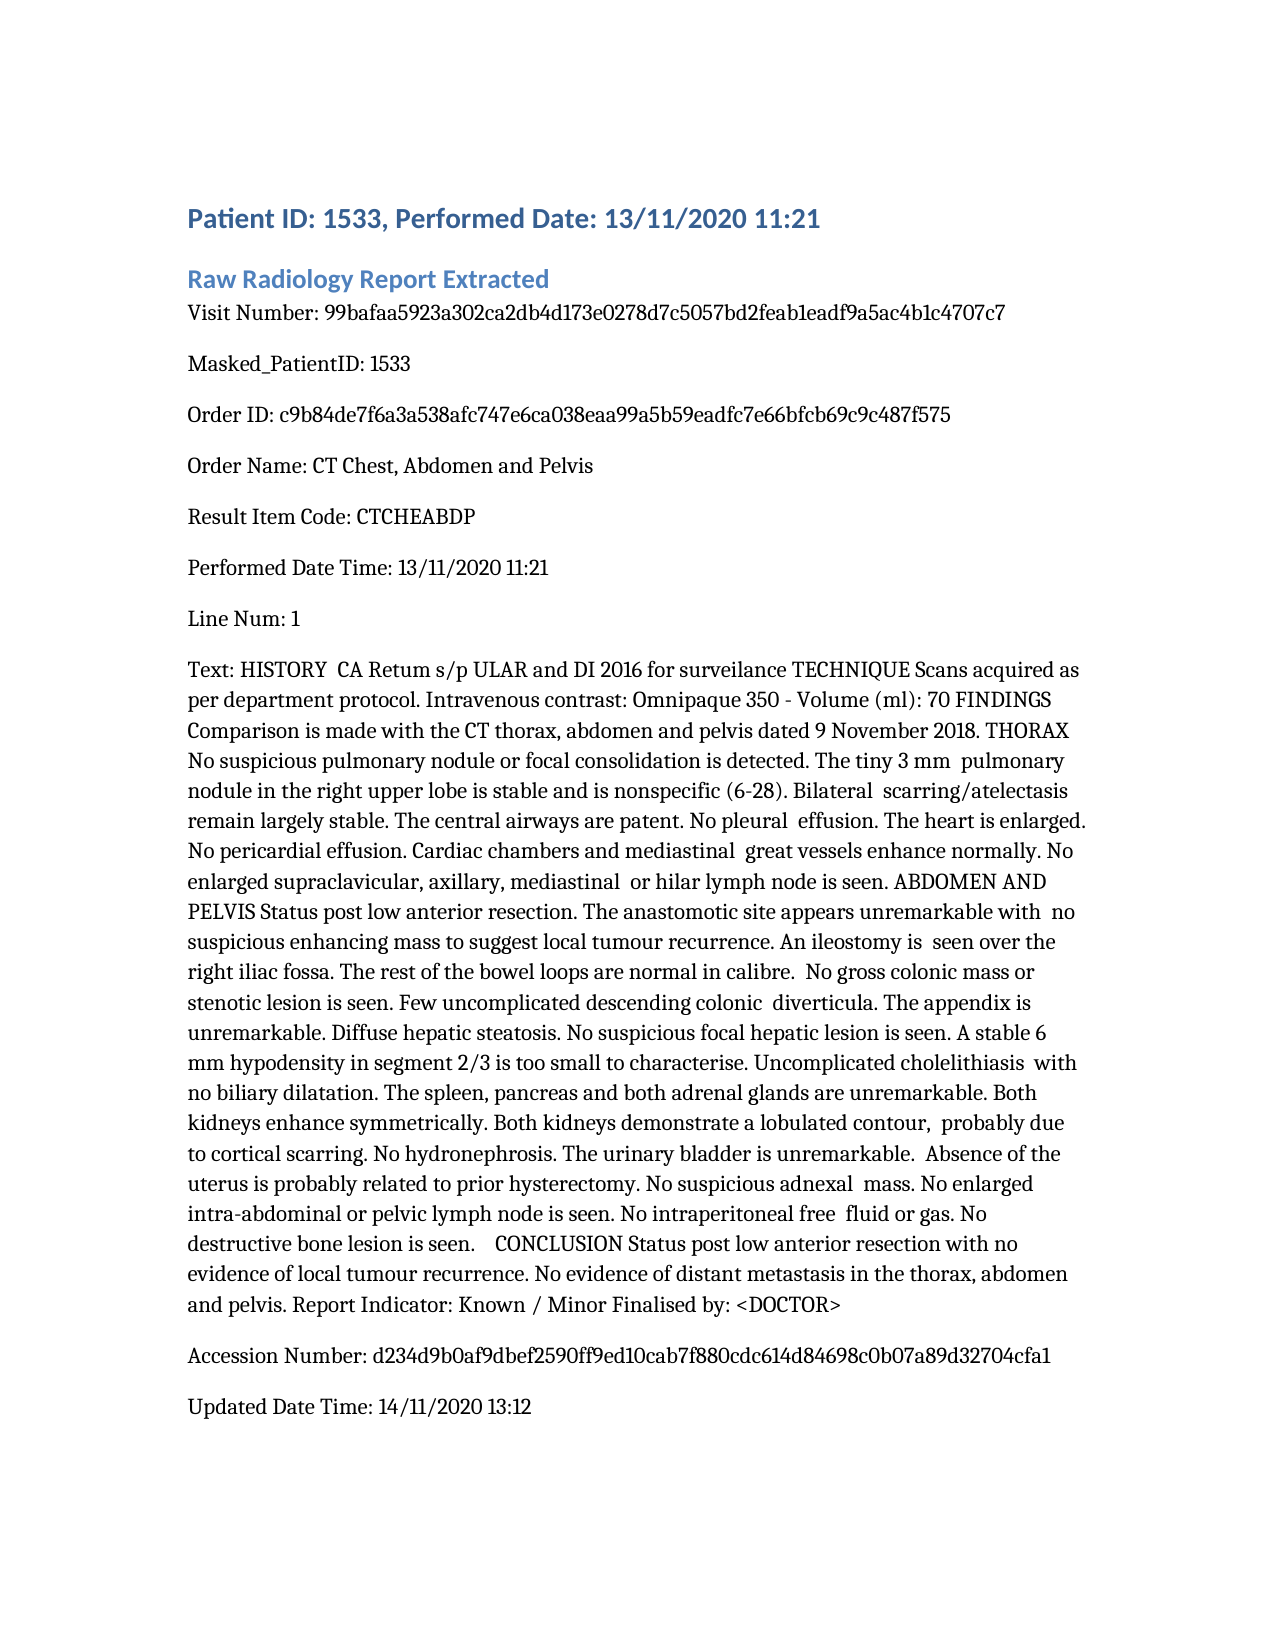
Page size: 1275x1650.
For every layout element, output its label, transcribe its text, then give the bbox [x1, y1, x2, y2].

subtitle Patient ID: 1533, Performed Date: 13/11/2020 11:21 [187, 200, 1087, 236]
text Visit Number: 99bafaa5923a302ca2db4d173e0278d7c5057bd2feab1eadf9a5ac4b1c4707c7 [187, 300, 1087, 326]
text Order ID: c9b84de7f6a3a538afc747e6ca038eaa99a5b59eadfc7e66bfcb69c9c487f575 [187, 402, 1087, 428]
text Updated Date Time: 14/11/2020 13:12 [187, 1393, 1087, 1420]
text Result Item Code: CTCHEABDP [187, 504, 1087, 530]
text Performed Date Time: 13/11/2020 11:21 [187, 555, 1087, 581]
text Order Name: CT Chest, Abdomen and Pelvis [187, 453, 1087, 479]
text Accession Number: d234d9b0af9dbef2590ff9ed10cab7f880cdc614d84698c0b07a89d32704cfa1 [187, 1342, 1087, 1369]
text Line Num: 1 [187, 606, 1087, 632]
text Masked_PatientID: 1533 [187, 351, 1087, 377]
text Text: HISTORY CA Retum s/p ULAR and DI 2016 for surveilance TECHNIQUE Scans acquired as per department protocol. Intravenous contrast: Omnipaque 350 - Volume (ml): 70 FINDINGS Comparison is made with the CT thorax, abdomen and pelvis dated 9 November 2018. THORAX No suspicious pulmonary nodule or focal consolidation is detected. The tiny 3 mm pulmonary nodule in the right upper lobe is stable and is nonspecific (6-28). Bilateral scarring/atelectasis remain largely stable. The central airways are patent. No pleural effusion. The heart is enlarged. No pericardial effusion. Cardiac chambers and mediastinal great vessels enhance normally. No enlarged supraclavicular, axillary, mediastinal or hilar lymph node is seen. ABDOMEN AND PELVIS Status post low anterior resection. The anastomotic site appears unremarkable with no suspicious enhancing mass to suggest local tumour recurrence. An ileostomy is seen over the right iliac fossa. The rest of the bowel loops are normal in calibre. No gross colonic mass or stenotic lesion is seen. Few uncomplicated descending colonic diverticula. The appendix is unremarkable. Diffuse hepatic steatosis. No suspicious focal hepatic lesion is seen. A stable 6 mm hypodensity in segment 2/3 is too small to characterise. Uncomplicated cholelithiasis with no biliary dilatation. The spleen, pancreas and both adrenal glands are unremarkable. Both kidneys enhance symmetrically. Both kidneys demonstrate a lobulated contour, probably due to cortical scarring. No hydronephrosis. The urinary bladder is unremarkable. Absence of the uterus is probably related to prior hysterectomy. No suspicious adnexal mass. No enlarged intra-abdominal or pelvic lymph node is seen. No intraperitoneal free fluid or gas. No destructive bone lesion is seen. CONCLUSION Status post low anterior resection with no evidence of local tumour recurrence. No evidence of distant metastasis in the thorax, abdomen and pelvis. Report Indicator: Known / Minor Finalised by: <DOCTOR> [187, 657, 1087, 1318]
subtitle Raw Radiology Report Extracted [187, 262, 1087, 295]
